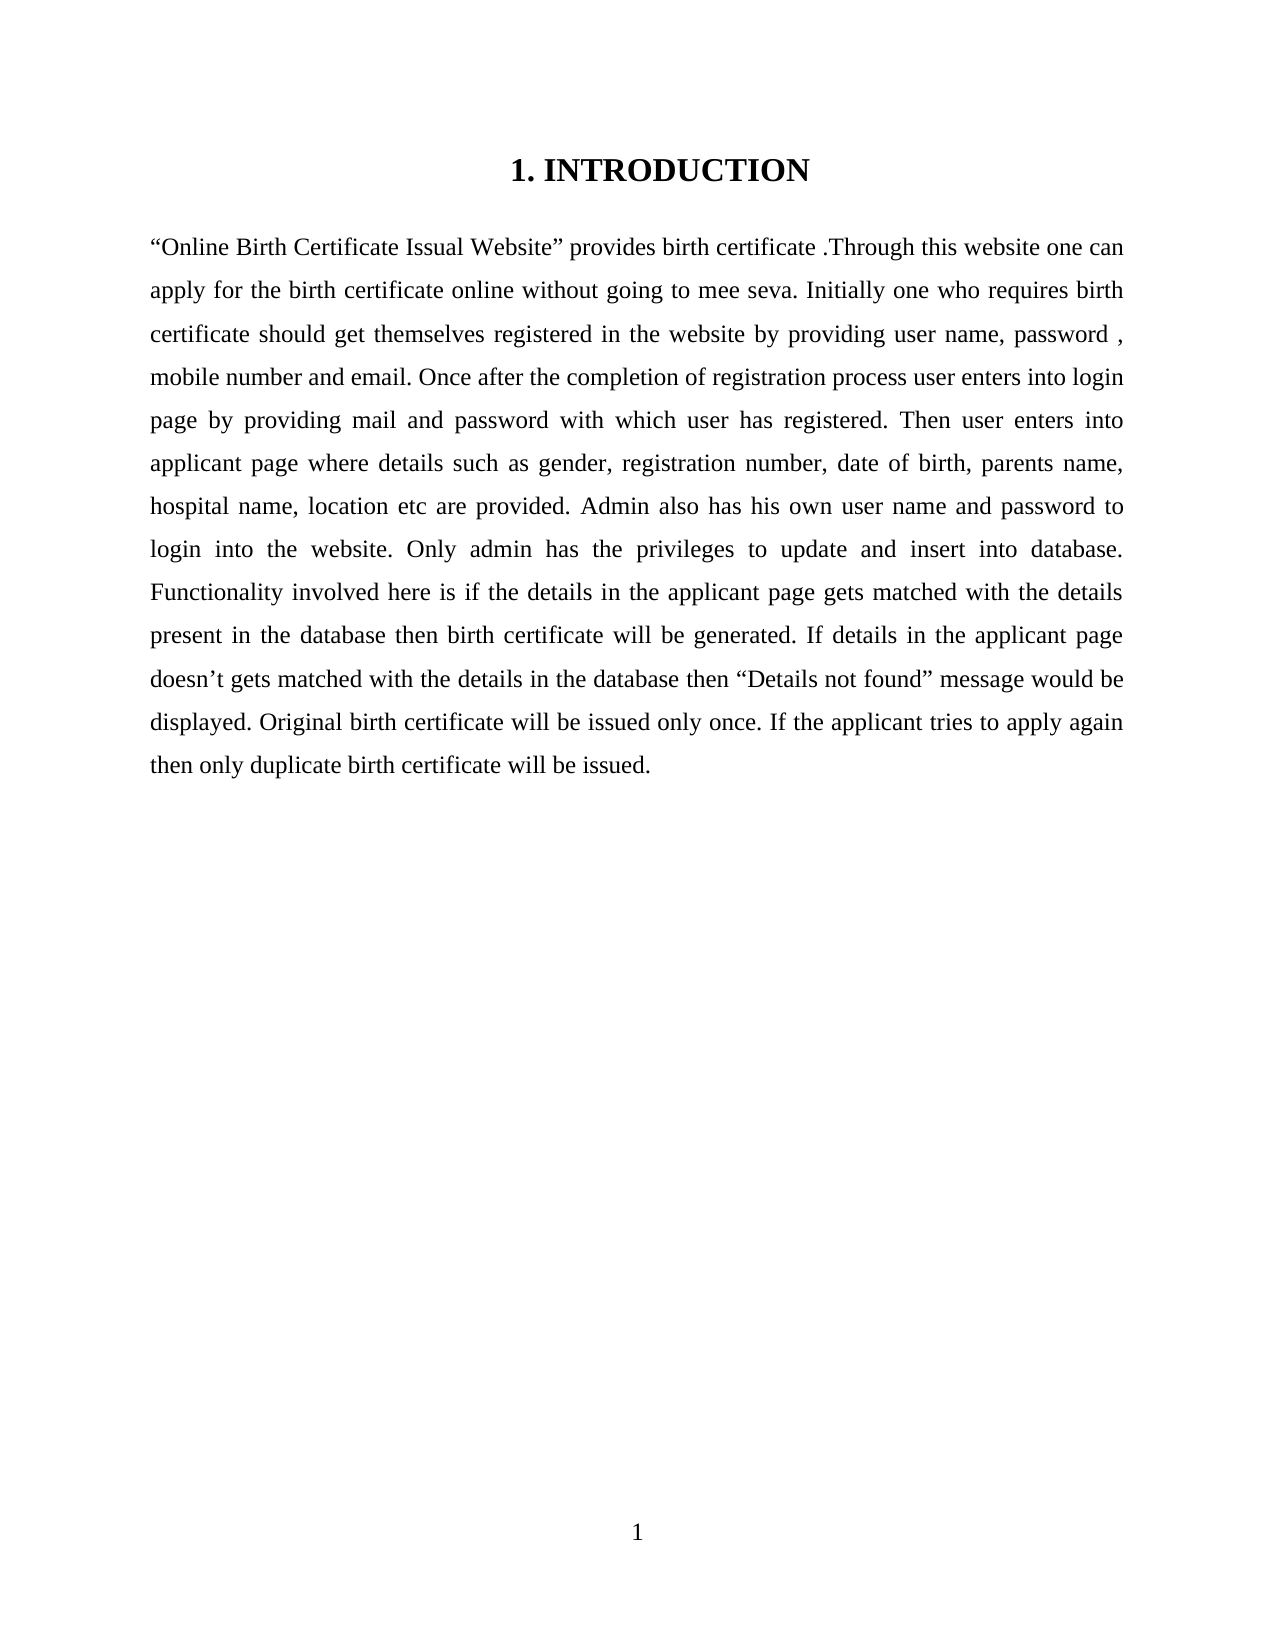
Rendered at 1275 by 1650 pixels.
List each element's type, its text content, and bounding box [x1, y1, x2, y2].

list “Online Birth Certificate Issual Website” provides birth certificate .Through this website one can apply for the birth certificate online without going to mee seva. Initially one who requires birth certificate should get themselves registered in the website by providing user name, password , mobile number and email. Once after the completion of registration process user enters into login page by providing mail and password with which user has registered. Then user enters into applicant page where details such as gender, registration number, date of birth, parents name, hospital name, location etc are provided. Admin also has his own user name and password to login into the website. Only admin has the privileges to update and insert into database. Functionality involved here is if the details in the applicant page gets matched with the details present in the database then birth certificate will be generated. If details in the applicant page doesn’t gets matched with the details in the database then “Details not found” message would be displayed. Original birth certificate will be issued only once. If the applicant tries to apply again then only duplicate birth certificate will be issued. [150, 232, 1125, 779]
text 1. INTRODUCTION [150, 150, 1170, 188]
